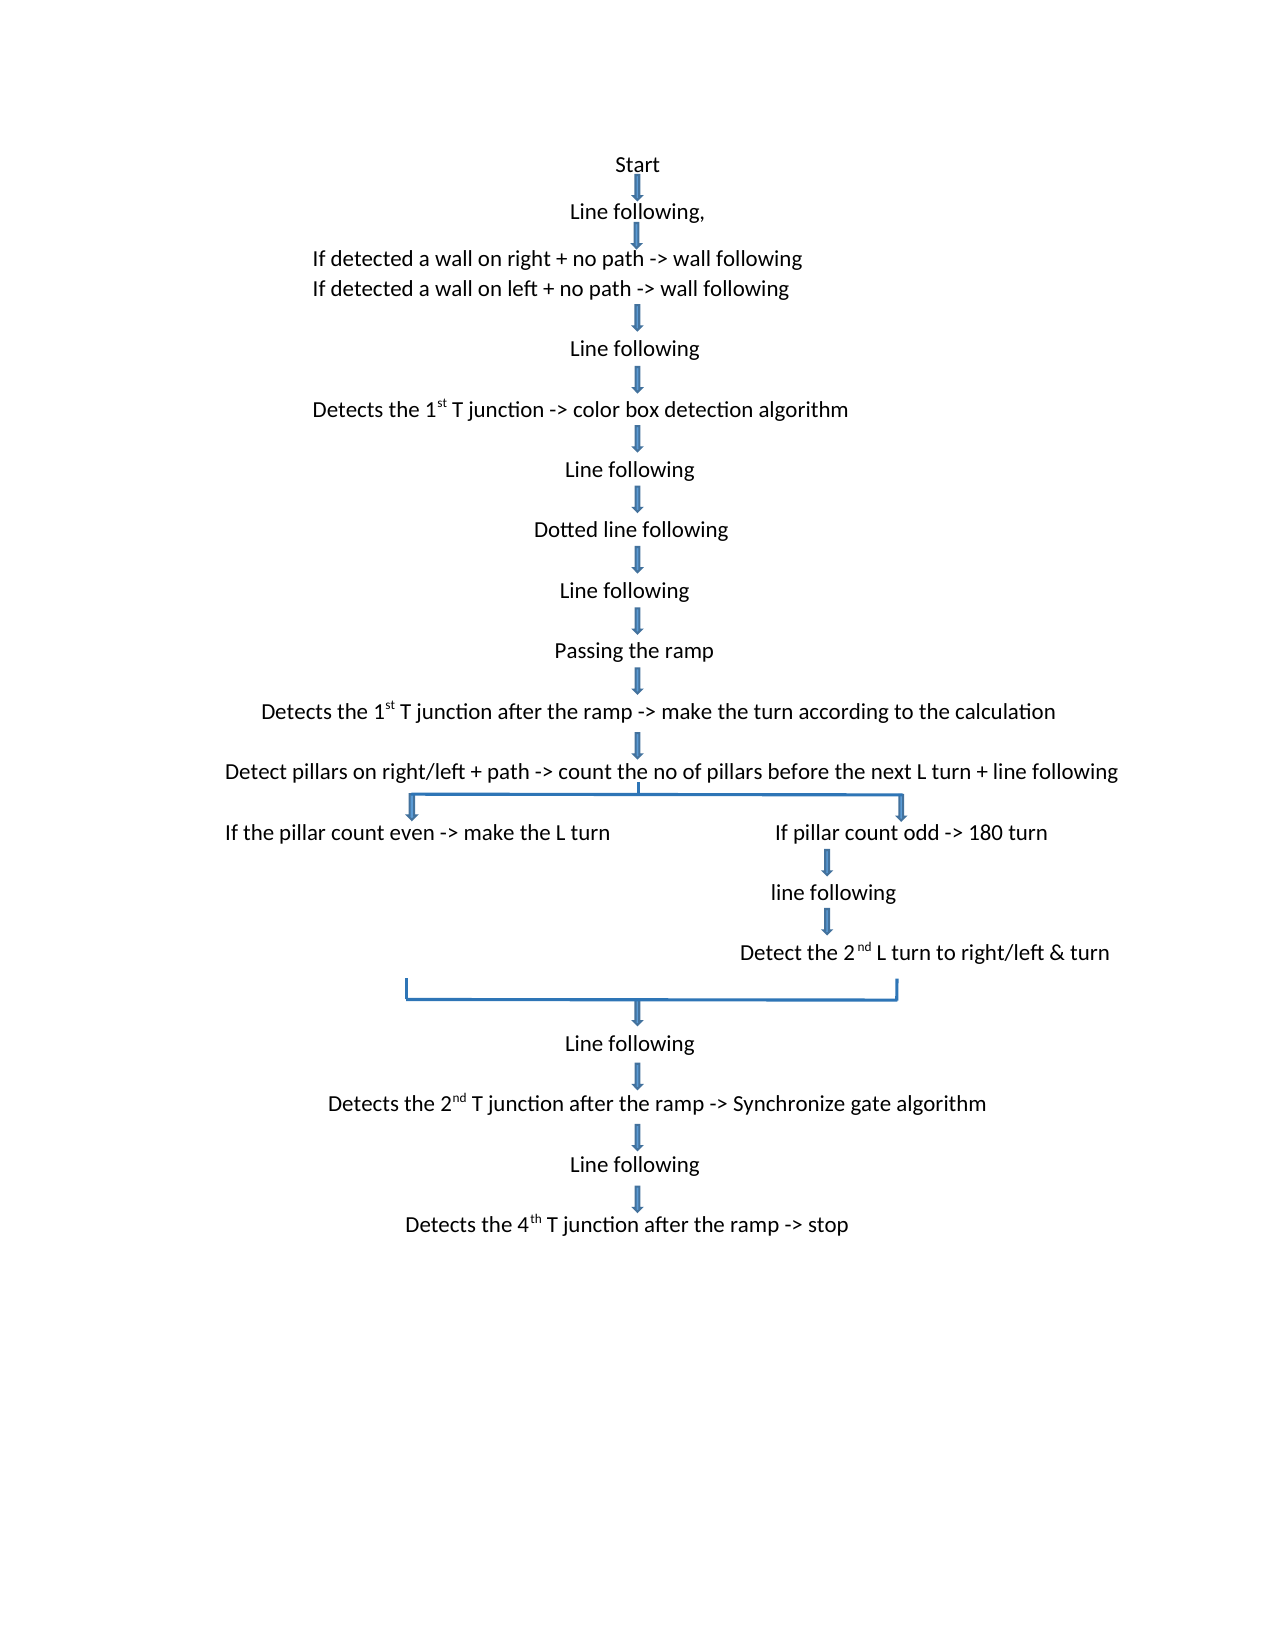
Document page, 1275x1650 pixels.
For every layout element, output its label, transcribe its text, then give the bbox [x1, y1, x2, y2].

text Line following, [150, 197, 1125, 225]
list Detects the 1st T junction after the ramp -> make the turn according to the calculation [225, 697, 1125, 725]
list line following [225, 878, 1125, 906]
list If detected a wall on left + no path -> wall following [225, 274, 1125, 302]
list Detect the 2nd L turn to right/left & turn [225, 938, 1125, 967]
list If detected a wall on right + no path -> wall following [225, 244, 1125, 272]
list Line following [225, 1150, 1125, 1178]
list Detects the 4th T junction after the ramp -> stop [225, 1210, 1125, 1238]
list Detects the 1st T junction -> color box detection algorithm [225, 395, 1125, 423]
list Detects the 2nd T junction after the ramp -> Synchronize gate algorithm [225, 1089, 1125, 1118]
text Start [150, 150, 1125, 178]
list Line following [225, 455, 1125, 483]
list Passing the ramp [225, 636, 1125, 664]
list Detect pillars on right/left + path -> count the no of pillars before the next L turn + line following [225, 757, 1125, 785]
list Line following [225, 576, 1125, 604]
list Line following [225, 334, 1125, 362]
list Line following [225, 1029, 1125, 1057]
list Dotted line following [225, 516, 1125, 544]
list If the pillar count even -> make the L turn If pillar count odd -> 180 turn [225, 818, 1125, 846]
